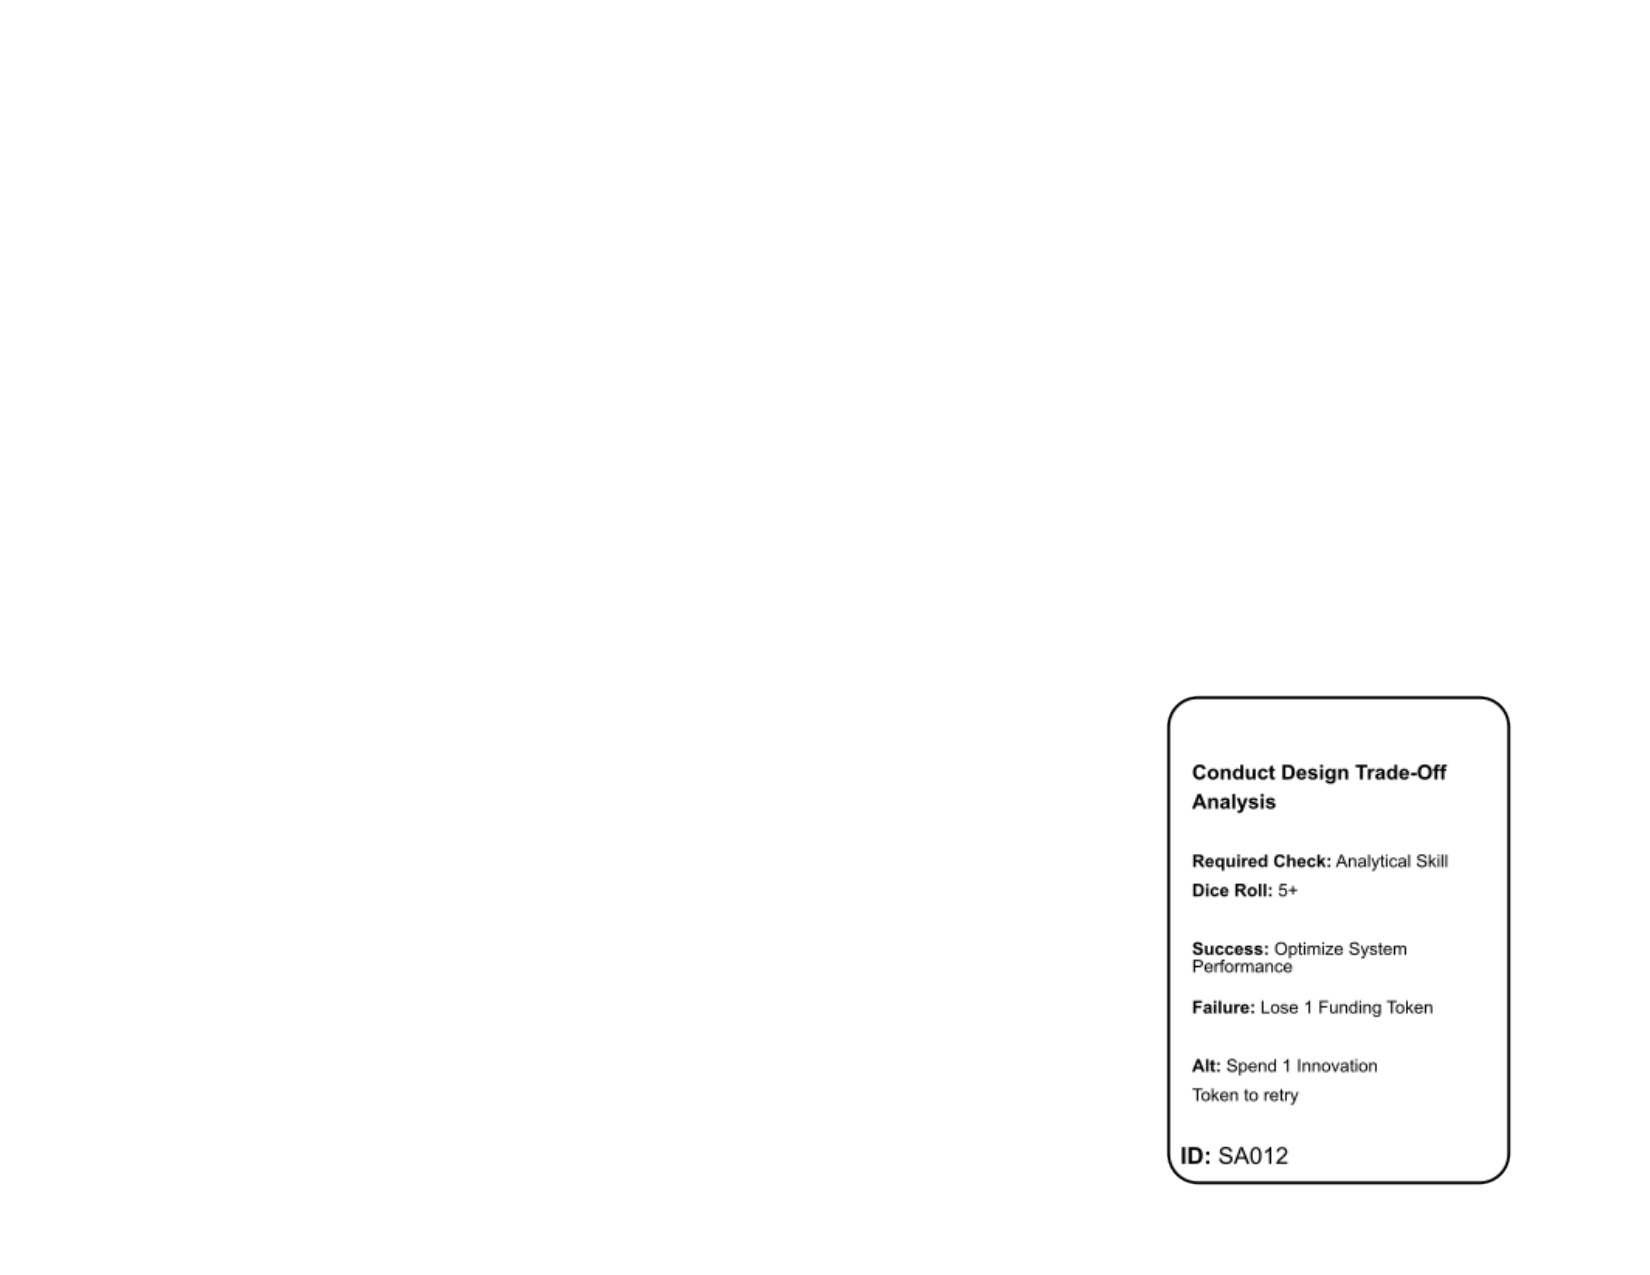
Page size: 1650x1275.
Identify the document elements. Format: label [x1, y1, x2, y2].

table_header [1163, 675, 1538, 1200]
picture [1163, 692, 1515, 1189]
